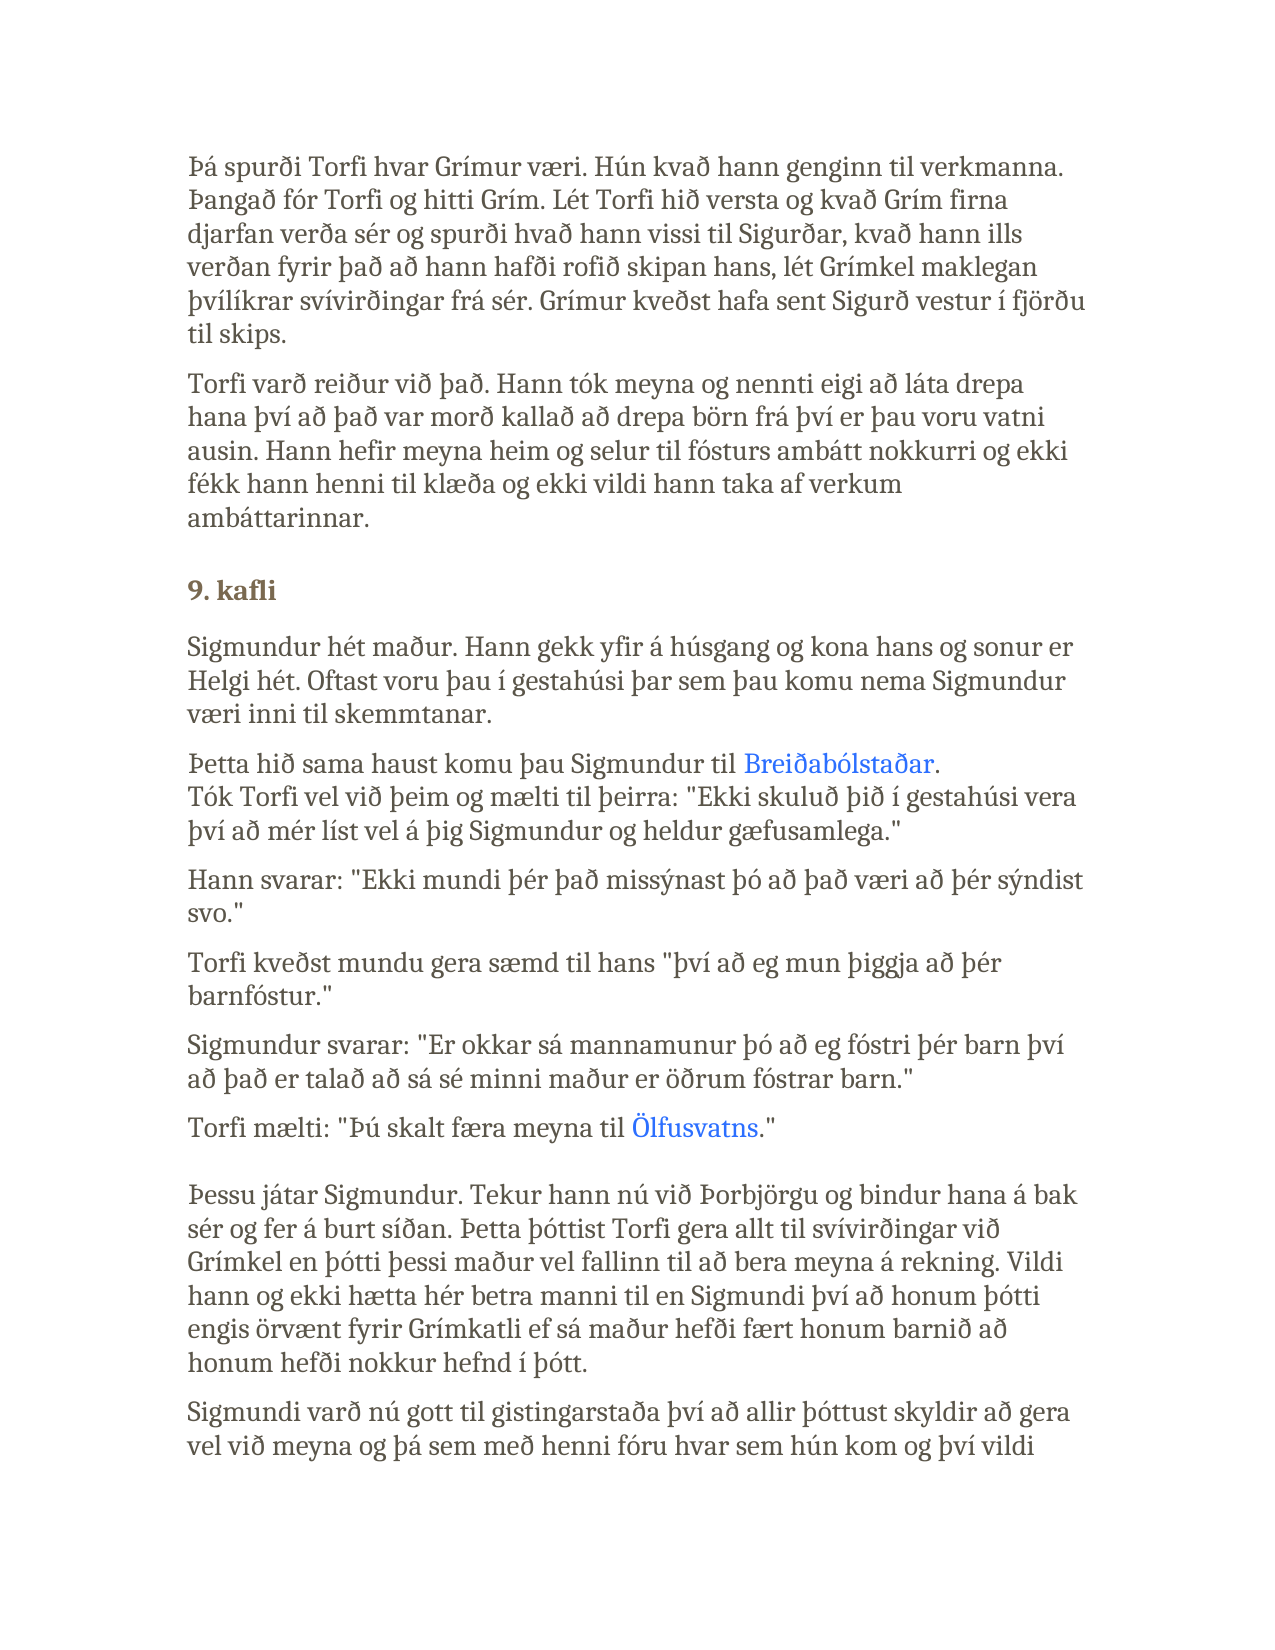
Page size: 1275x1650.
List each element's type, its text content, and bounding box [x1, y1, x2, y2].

text 9. kafli [187, 574, 1087, 607]
text Þessu játar Sigmundur. Tekur hann nú við Þorbjörgu og bindur hana á bak sér og fer á burt síðan. Þetta þóttist Torfi gera allt til svívirðingar við Grímkel en þótti þessi maður vel fallinn til að bera meyna á rekning. Vildi hann og ekki hætta hér betra manni til en Sigmundi því að honum þótti engis örvænt fyrir Grímkatli ef sá maður hefði fært honum barnið að honum hefði nokkur hefnd í þótt. [187, 1178, 1087, 1379]
text Þá spurði Torfi hvar Grímur væri. Hún kvað hann genginn til verkmanna. Þangað fór Torfi og hitti Grím. Lét Torfi hið versta og kvað Grím firna djarfan verða sér og spurði hvað hann vissi til Sigurðar, kvað hann ills verðan fyrir það að hann hafði rofið skipan hans, lét Grímkel maklegan þvílíkrar svívirðingar frá sér. Grímur kveðst hafa sent Sigurð vestur í fjörðu til skips. [187, 150, 1087, 351]
text Sigmundur svarar: "Er okkar sá mannamunur þó að eg fóstri þér barn því að það er talað að sá sé minni maður er öðrum fóstrar barn." [187, 1028, 1087, 1096]
text Torfi varð reiður við það. Hann tók meyna og nennti eigi að láta drepa hana því að það var morð kallað að drepa börn frá því er þau voru vatni ausin. Hann hefir meyna heim og selur til fósturs ambátt nokkurri og ekki fékk hann henni til klæða og ekki vildi hann taka af verkum ambáttarinnar. [187, 367, 1087, 534]
text Hann svarar: "Ekki mundi þér það missýnast þó að það væri að þér sýndist svo." [187, 863, 1087, 930]
text Þetta hið sama haust komu þau Sigmundur til Breiðabólstaðar. [187, 747, 1087, 780]
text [187, 1395, 1087, 1462]
text Sigmundur hét maður. Hann gekk yfir á húsgang og kona hans og sonur er Helgi hét. Oftast voru þau í gestahúsi þar sem þau komu nema Sigmundur væri inni til skemmtanar. [187, 631, 1087, 731]
text Tók Torfi vel við þeim og mælti til þeirra: "Ekki skuluð þið í gestahúsi vera því að mér líst vel á þig Sigmundur og heldur gæfusamlega." [187, 780, 1087, 847]
text Torfi mælti: "Þú skalt færa meyna til Ölfusvatns." [187, 1111, 1087, 1145]
text Torfi kveðst mundu gera sæmd til hans "því að eg mun þiggja að þér barnfóstur." [187, 946, 1087, 1013]
